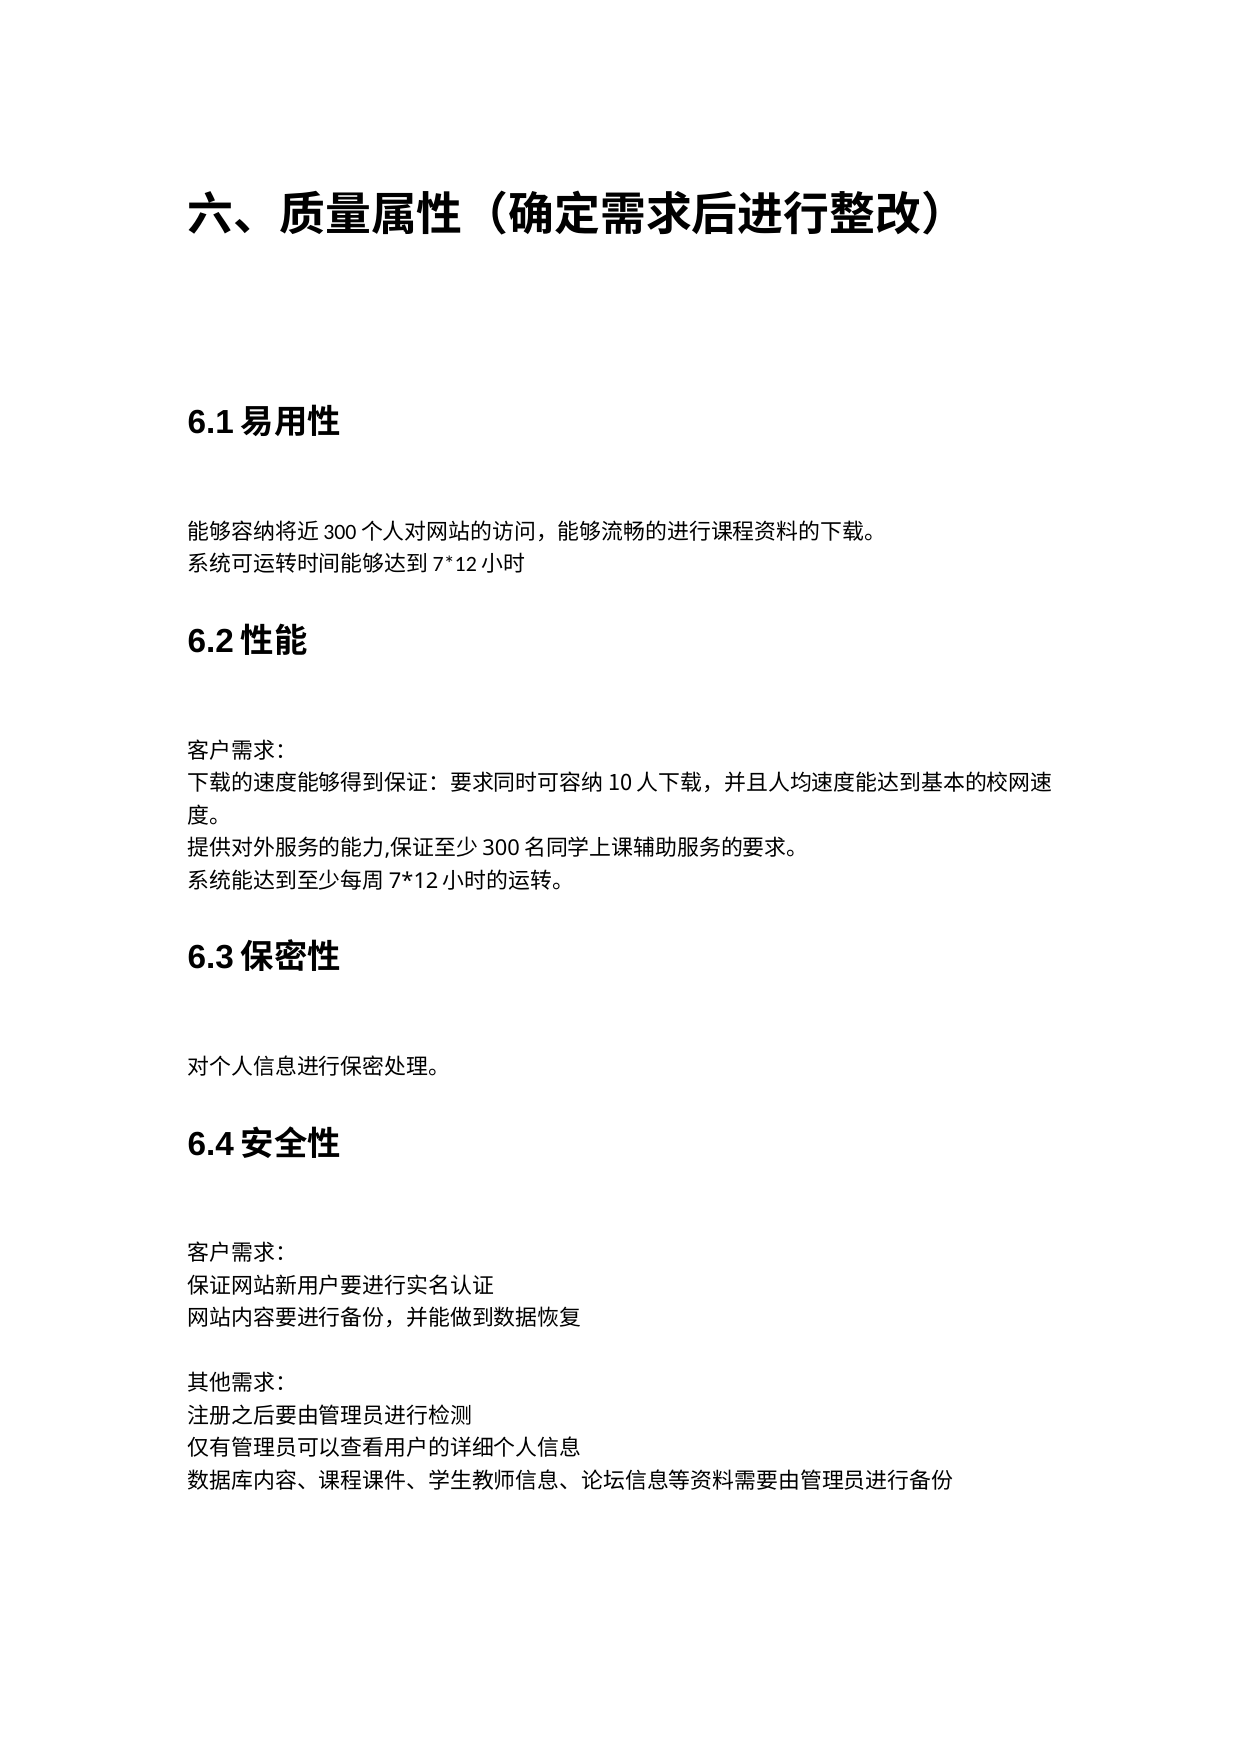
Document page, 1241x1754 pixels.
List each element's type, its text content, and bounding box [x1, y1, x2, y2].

subtitle 六、质量属性（确定需求后进行整改） [187, 162, 1053, 259]
text 客户需求： [187, 732, 1053, 765]
text 网站内容要进行备份，并能做到数据恢复 [187, 1300, 1053, 1332]
text 数据库内容、课程课件、学生教师信息、论坛信息等资料需要由管理员进行备份 [187, 1462, 1053, 1495]
text 系统能达到至少每周7*12小时的运转。 [187, 862, 1053, 895]
text 保证网站新用户要进行实名认证 [187, 1267, 1053, 1300]
text 能够容纳将近300个人对网站的访问，能够流畅的进行课程资料的下载。 [187, 513, 1053, 546]
text 注册之后要由管理员进行检测 [187, 1397, 1053, 1430]
subtitle 6.2性能 [187, 606, 1053, 671]
subtitle 6.3保密性 [187, 922, 1053, 987]
text 客户需求： [187, 1235, 1053, 1267]
subtitle 6.4安全性 [187, 1108, 1053, 1173]
text 下载的速度能够得到保证：要求同时可容纳10人下载，并且人均速度能达到基本的校网速度。 [187, 765, 1053, 830]
text 提供对外服务的能力,保证至少300名同学上课辅助服务的要求。 [187, 830, 1053, 862]
text 对个人信息进行保密处理。 [187, 1049, 1053, 1081]
subtitle 6.1易用性 [187, 387, 1053, 452]
text 系统可运转时间能够达到7*12小时 [187, 546, 1053, 578]
text 其他需求： [187, 1365, 1053, 1397]
text 仅有管理员可以查看用户的详细个人信息 [187, 1430, 1053, 1462]
